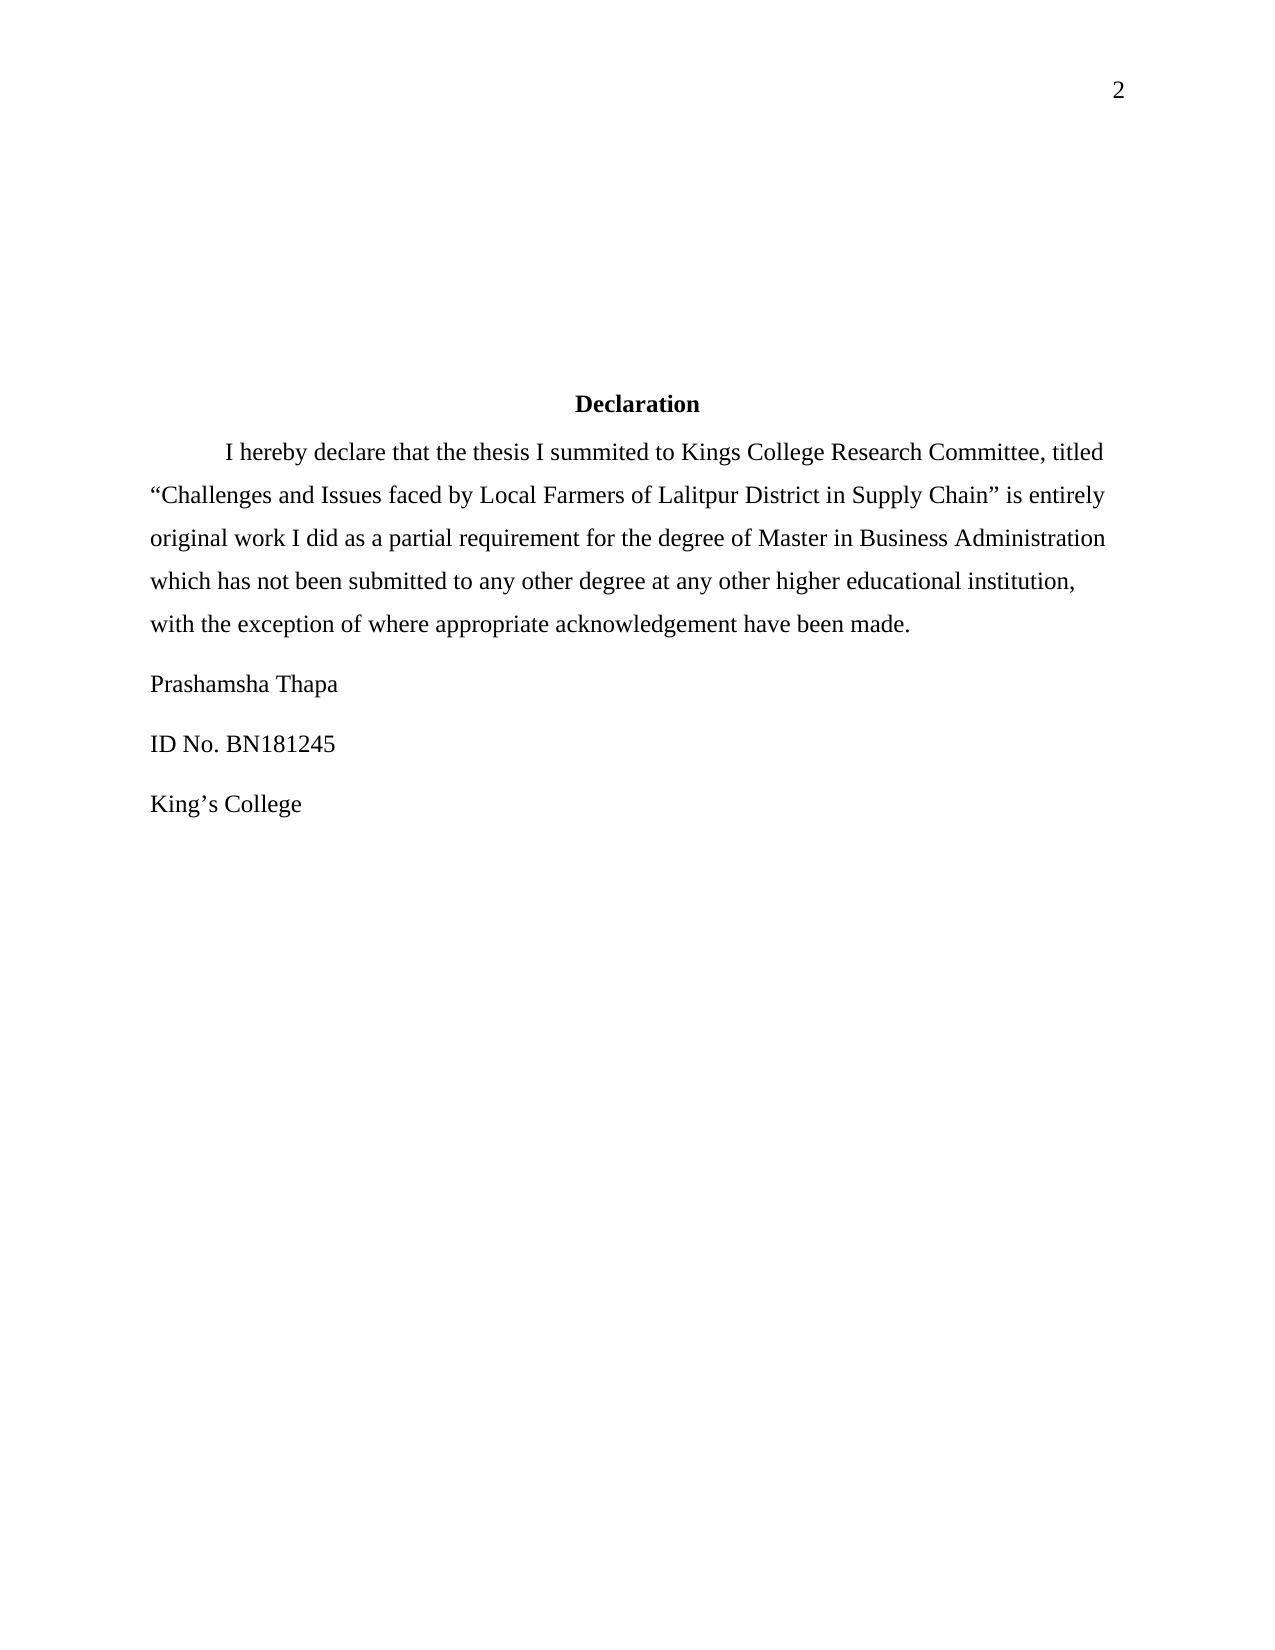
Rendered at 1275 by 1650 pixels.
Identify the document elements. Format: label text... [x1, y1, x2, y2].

text I hereby declare that the thesis I summited to Kings College Research Committee, titled “Challenges and Issues faced by Local Farmers of Lalitpur District in Supply Chain” is entirely original work I did as a partial requirement for the degree of Master in Business Administration which has not been submitted to any other degree at any other higher educational institution, with the exception of where appropriate acknowledgement have been made. [150, 437, 1125, 638]
text Declaration [150, 389, 1125, 418]
text King’s College [150, 789, 1125, 817]
text ID No. BN181245 [150, 729, 1125, 758]
text Prashamsha Thapa [150, 669, 1125, 698]
